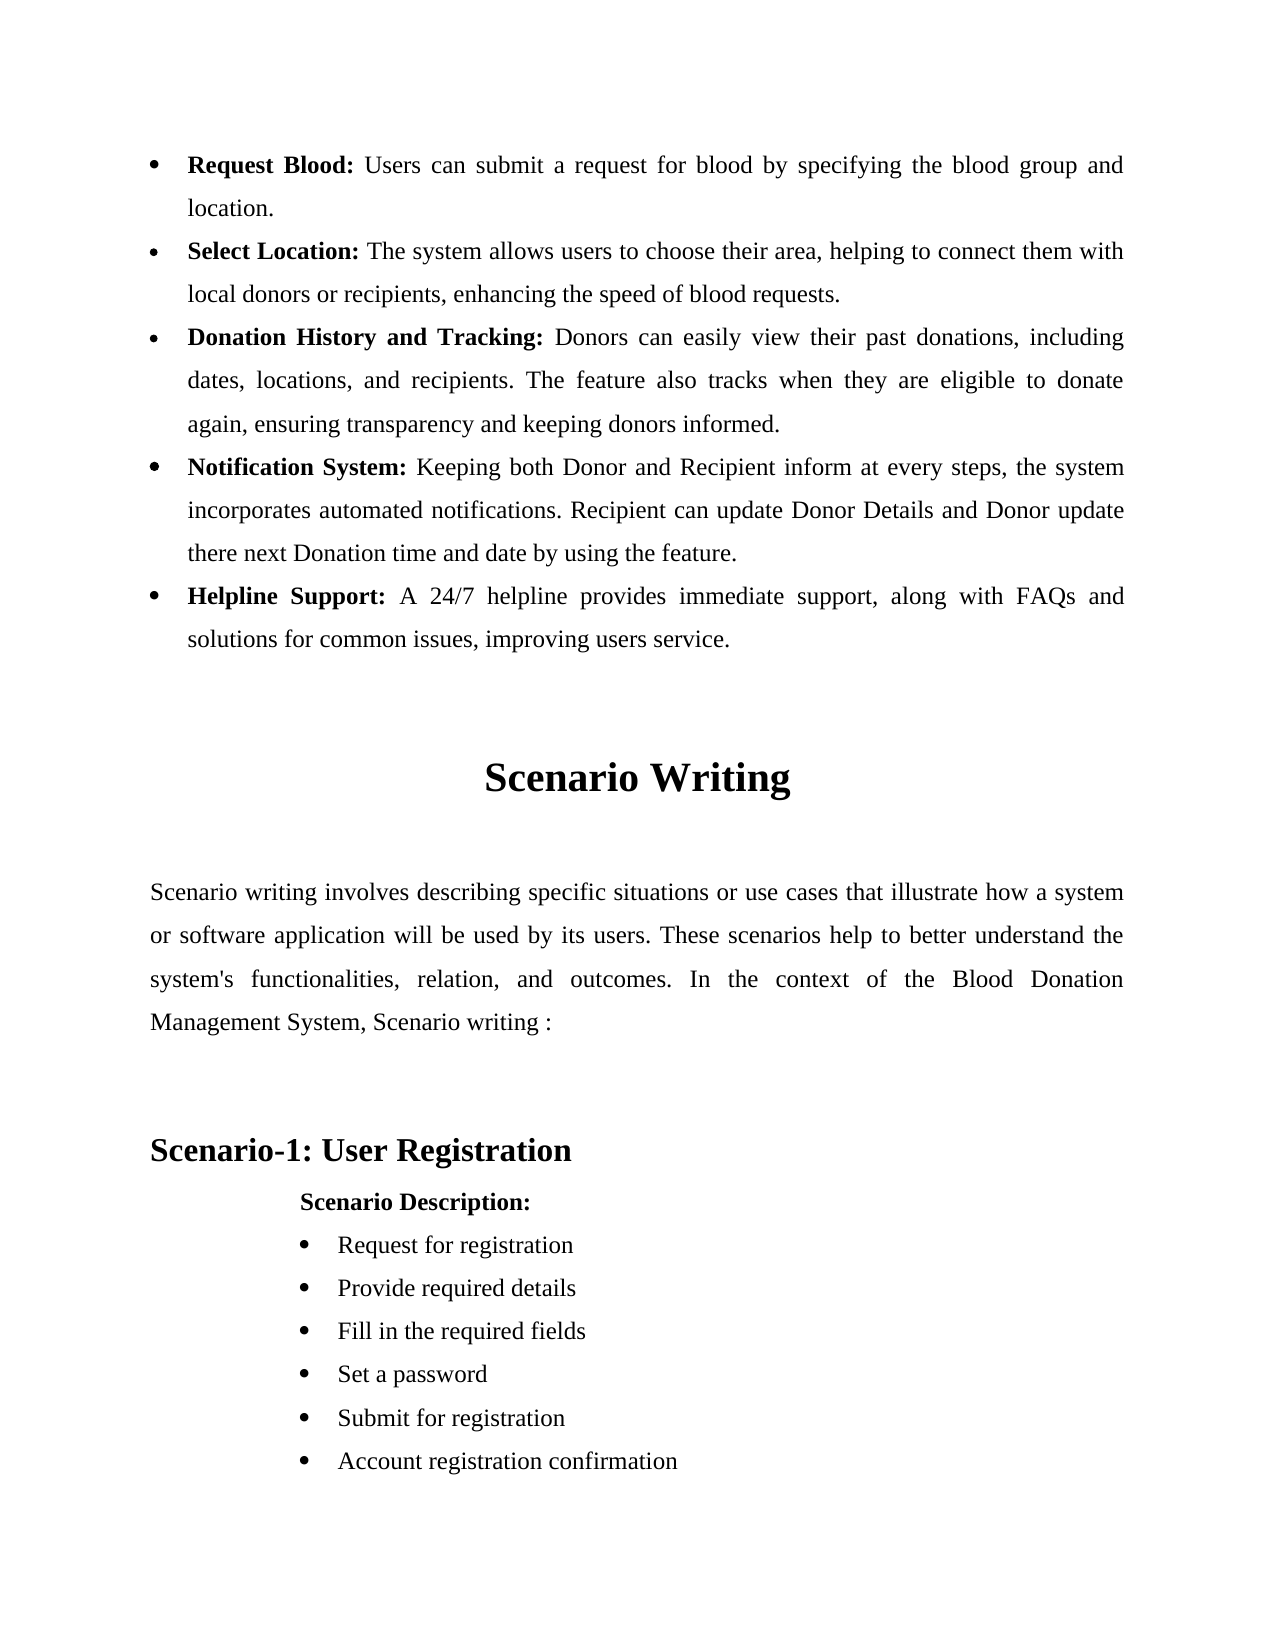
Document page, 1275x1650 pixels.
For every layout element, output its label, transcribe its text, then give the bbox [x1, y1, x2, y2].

list Donation History and Tracking: Donors can easily view their past donations, including dates, locations, and recipients. The feature also tracks when they are eligible to donate again, ensuring transparency and keeping donors informed. [150, 322, 1125, 437]
text Scenario Description: [262, 1187, 1125, 1216]
list Provide required details [300, 1273, 1125, 1302]
list Helpline Support: A 24/7 helpline provides immediate support, along with FAQs and solutions for common issues, improving users service. [150, 581, 1125, 653]
list Select Location: The system allows users to choose their area, helping to connect them with local donors or recipients, enhancing the speed of blood requests. [150, 236, 1125, 308]
text Scenario writing involves describing specific situations or use cases that illustrate how a system or software application will be used by its users. These scenarios help to better understand the system's functionalities, relation, and outcomes. In the context of the Blood Donation Management System, Scenario writing : [150, 877, 1125, 1036]
list Fill in the required fields [300, 1316, 1125, 1345]
list Request for registration [300, 1230, 1125, 1259]
list Request Blood: Users can submit a request for blood by specifying the blood group and location. [150, 150, 1125, 222]
list Set a password [300, 1359, 1125, 1388]
subtitle Scenario Writing [150, 752, 1125, 800]
list Submit for registration [300, 1403, 1125, 1431]
list Notification System: Keeping both Donor and Recipient inform at every steps, the system incorporates automated notifications. Recipient can update Donor Details and Donor update there next Donation time and date by using the feature. [150, 452, 1125, 567]
list Account registration confirmation [300, 1446, 1125, 1474]
subtitle Scenario-1: User Registration [150, 1131, 1125, 1169]
